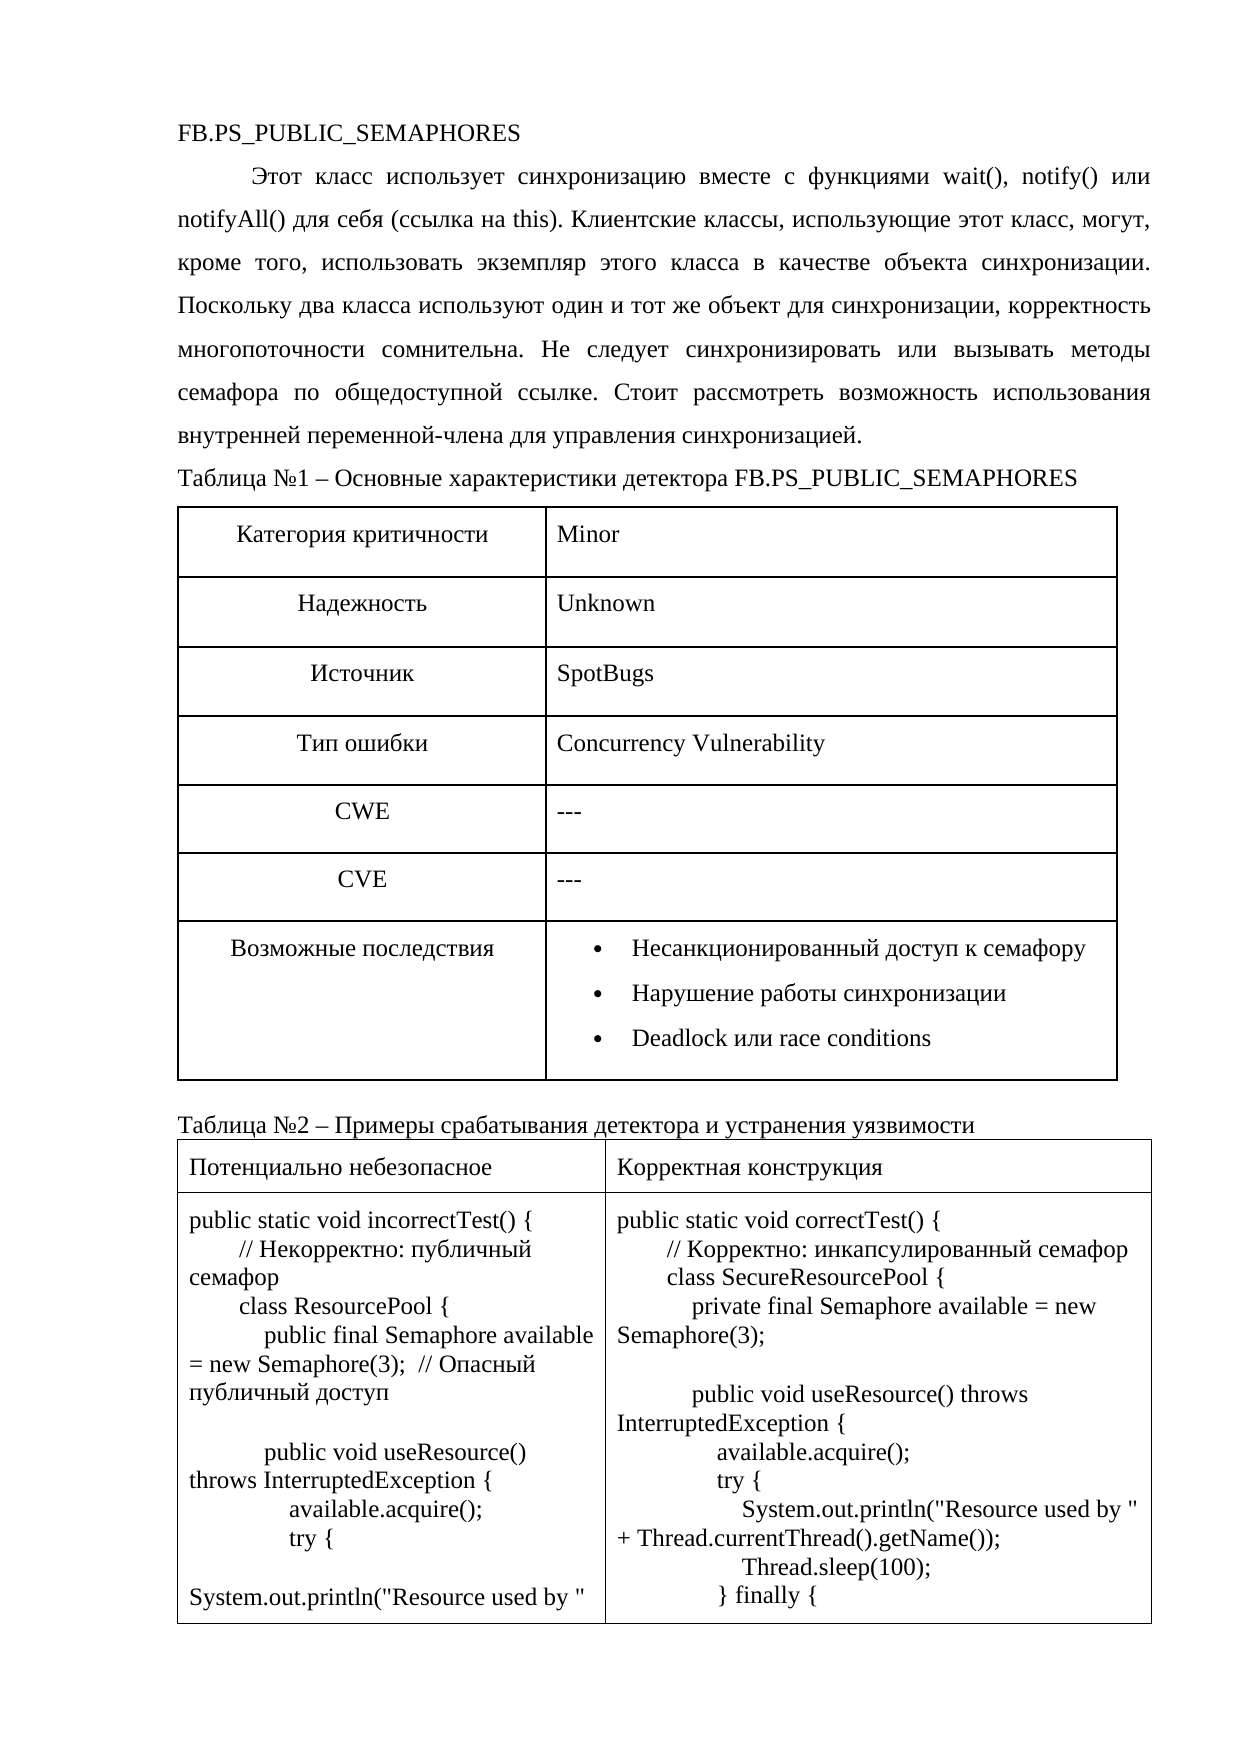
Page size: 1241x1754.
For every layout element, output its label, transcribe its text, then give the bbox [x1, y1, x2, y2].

table_header Потенциально небезопасное [178, 1140, 605, 1192]
text FB.PS_PUBLIC_SEMAPHORES [177, 118, 1152, 147]
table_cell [178, 1193, 605, 1623]
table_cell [606, 1193, 1151, 1623]
table_cell CWE [179, 786, 545, 852]
table_cell Источник [179, 648, 545, 715]
table_header Корректная конструкция [606, 1140, 1151, 1192]
table_cell Concurrency Vulnerability [547, 717, 1116, 783]
table_cell Unknown [547, 578, 1116, 646]
table_cell --- [547, 786, 1116, 852]
table_cell --- [547, 854, 1116, 920]
table_cell Несанкционированный доступ к семафору Нарушение работы синхронизации Deadlock или race conditions [547, 922, 1116, 1079]
text Таблица №1 – Основные характеристики детектора FB.PS_PUBLIC_SEMAPHORES [177, 463, 1152, 492]
text Таблица №2 – Примеры срабатывания детектора и устранения уязвимости [177, 1110, 1152, 1139]
table_cell Тип ошибки [179, 717, 545, 783]
table_header Категория критичности [179, 508, 545, 576]
table_header Minor [547, 508, 1116, 576]
table_cell SpotBugs [547, 648, 1116, 715]
table_cell Надежность [179, 578, 545, 646]
table_cell CVE [179, 854, 545, 920]
text Этот класс использует синхронизацию вместе с функциями wait(), notify() или notifyAll() для себя (ссылка на this). Клиентские классы, использующие этот класс, могут, кроме того, использовать экземпляр этого класса в качестве объекта синхронизации. Поскольку два класса используют один и тот же объект для синхронизации, корректность многопоточности сомнительна. Не следует синхронизировать или вызывать методы семафора по общедоступной ссылке. Стоит рассмотреть возможность использования внутренней переменной-члена для управления синхронизацией. [177, 161, 1152, 449]
table_cell Возможные последствия [179, 922, 545, 1079]
